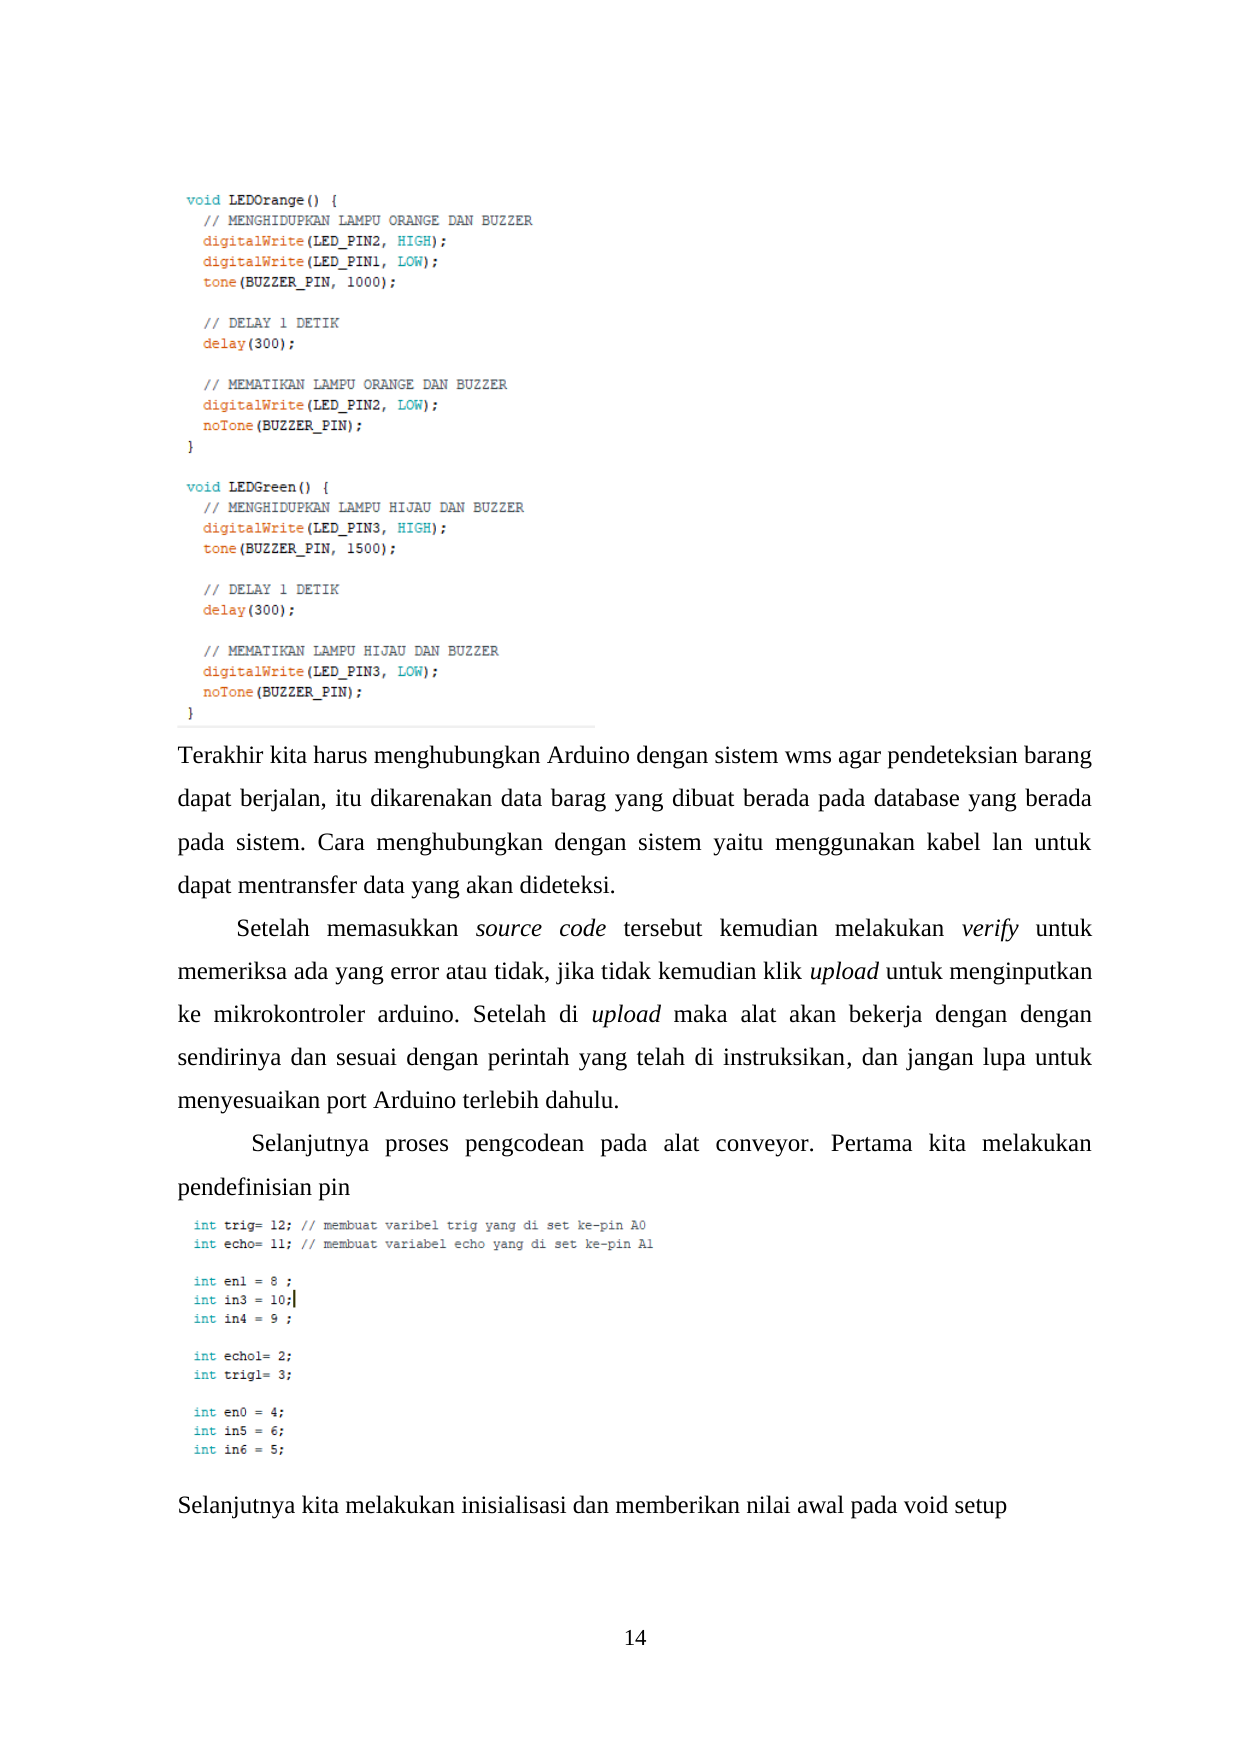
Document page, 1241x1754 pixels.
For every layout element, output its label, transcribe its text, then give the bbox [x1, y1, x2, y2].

text Terakhir kita harus menghubungkan Arduino dengan sistem wms agar pendeteksian barang dapat berjalan, itu dikarenakan data barag yang dibuat berada pada database yang berada pada sistem. Cara menghubungkan dengan sistem yaitu menggunakan kabel lan untuk dapat mentransfer data yang akan dideteksi. [177, 740, 1092, 898]
text Selanjutnya kita melakukan inisialisasi dan memberikan nilai awal pada void setup [177, 1491, 1092, 1519]
text Setelah memasukkan source code tersebut kemudian melakukan verify untuk memeriksa ada yang error atau tidak, jika tidak kemudian klik upload untuk menginputkan ke mikrokontroler arduino. Setelah di upload maka alat akan bekerja dengan dengan sendirinya dan sesuai dengan perintah yang telah di instruksikan, dan jangan lupa untuk menyesuaikan port Arduino terlebih dahulu. [177, 913, 1092, 1114]
picture [177, 177, 595, 728]
text Selanjutnya proses pengcodean pada alat conveyor. Pertama kita melakukan pendefinisian pin [177, 1128, 1092, 1200]
picture [177, 1214, 779, 1478]
